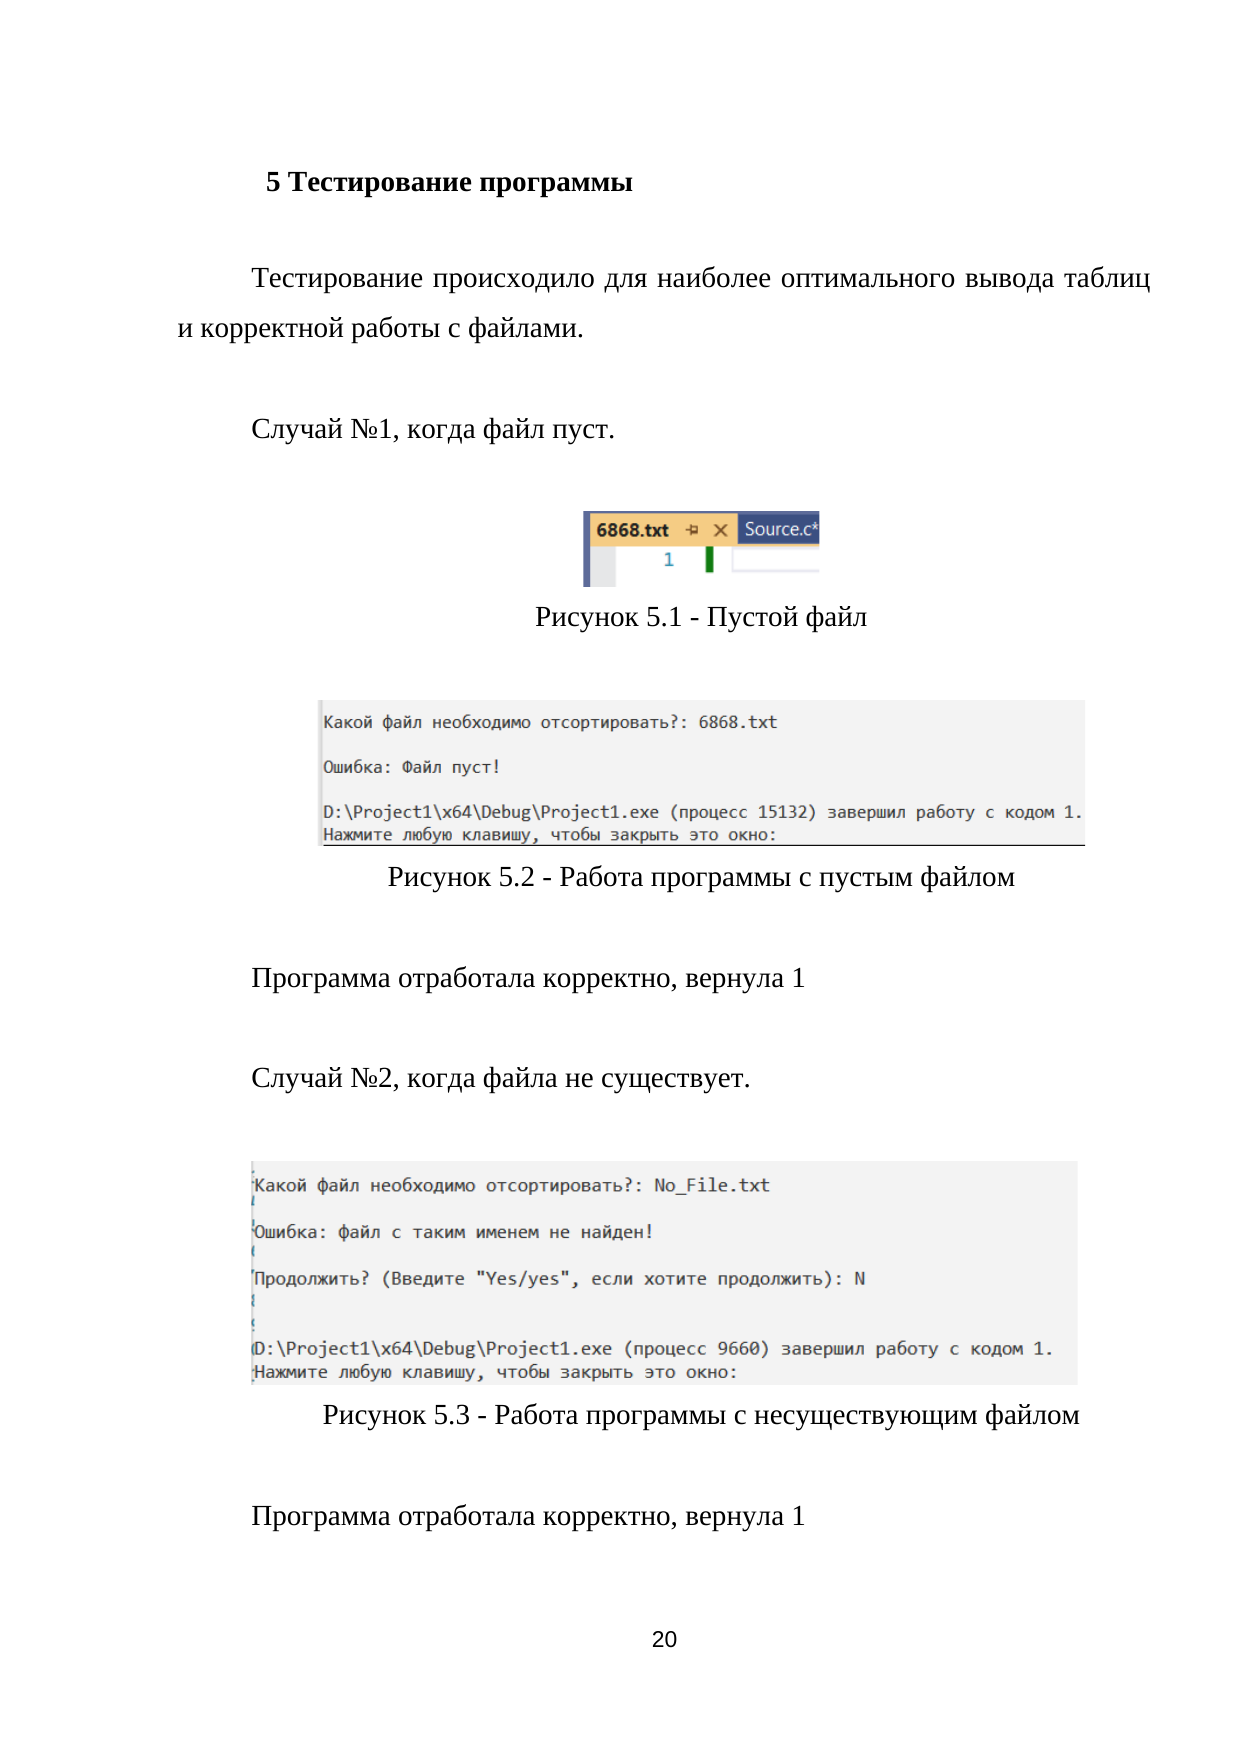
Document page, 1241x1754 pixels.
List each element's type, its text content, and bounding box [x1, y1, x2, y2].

text Случай №2, когда файла не существует. [177, 1060, 1152, 1094]
text Тестирование происходило для наиболее оптимального вывода таблиц и корректной работы с файлами. [177, 260, 1152, 344]
text Программа отработала корректно, вернула 1 [177, 1498, 1152, 1532]
text Рисунок 5.1 - Пустой файл [177, 599, 1152, 633]
subtitle 5 Тестирование программы [177, 164, 1152, 197]
picture [583, 511, 820, 587]
text Программа отработала корректно, вернула 1 [177, 960, 1152, 993]
picture [251, 1161, 1078, 1385]
picture [317, 700, 1086, 846]
text Рисунок 5.3 - Работа программы с несуществующим файлом [177, 1397, 1152, 1431]
text Рисунок 5.2 - Работа программы с пустым файлом [177, 859, 1152, 893]
text Случай №1, когда файл пуст. [177, 411, 1152, 445]
